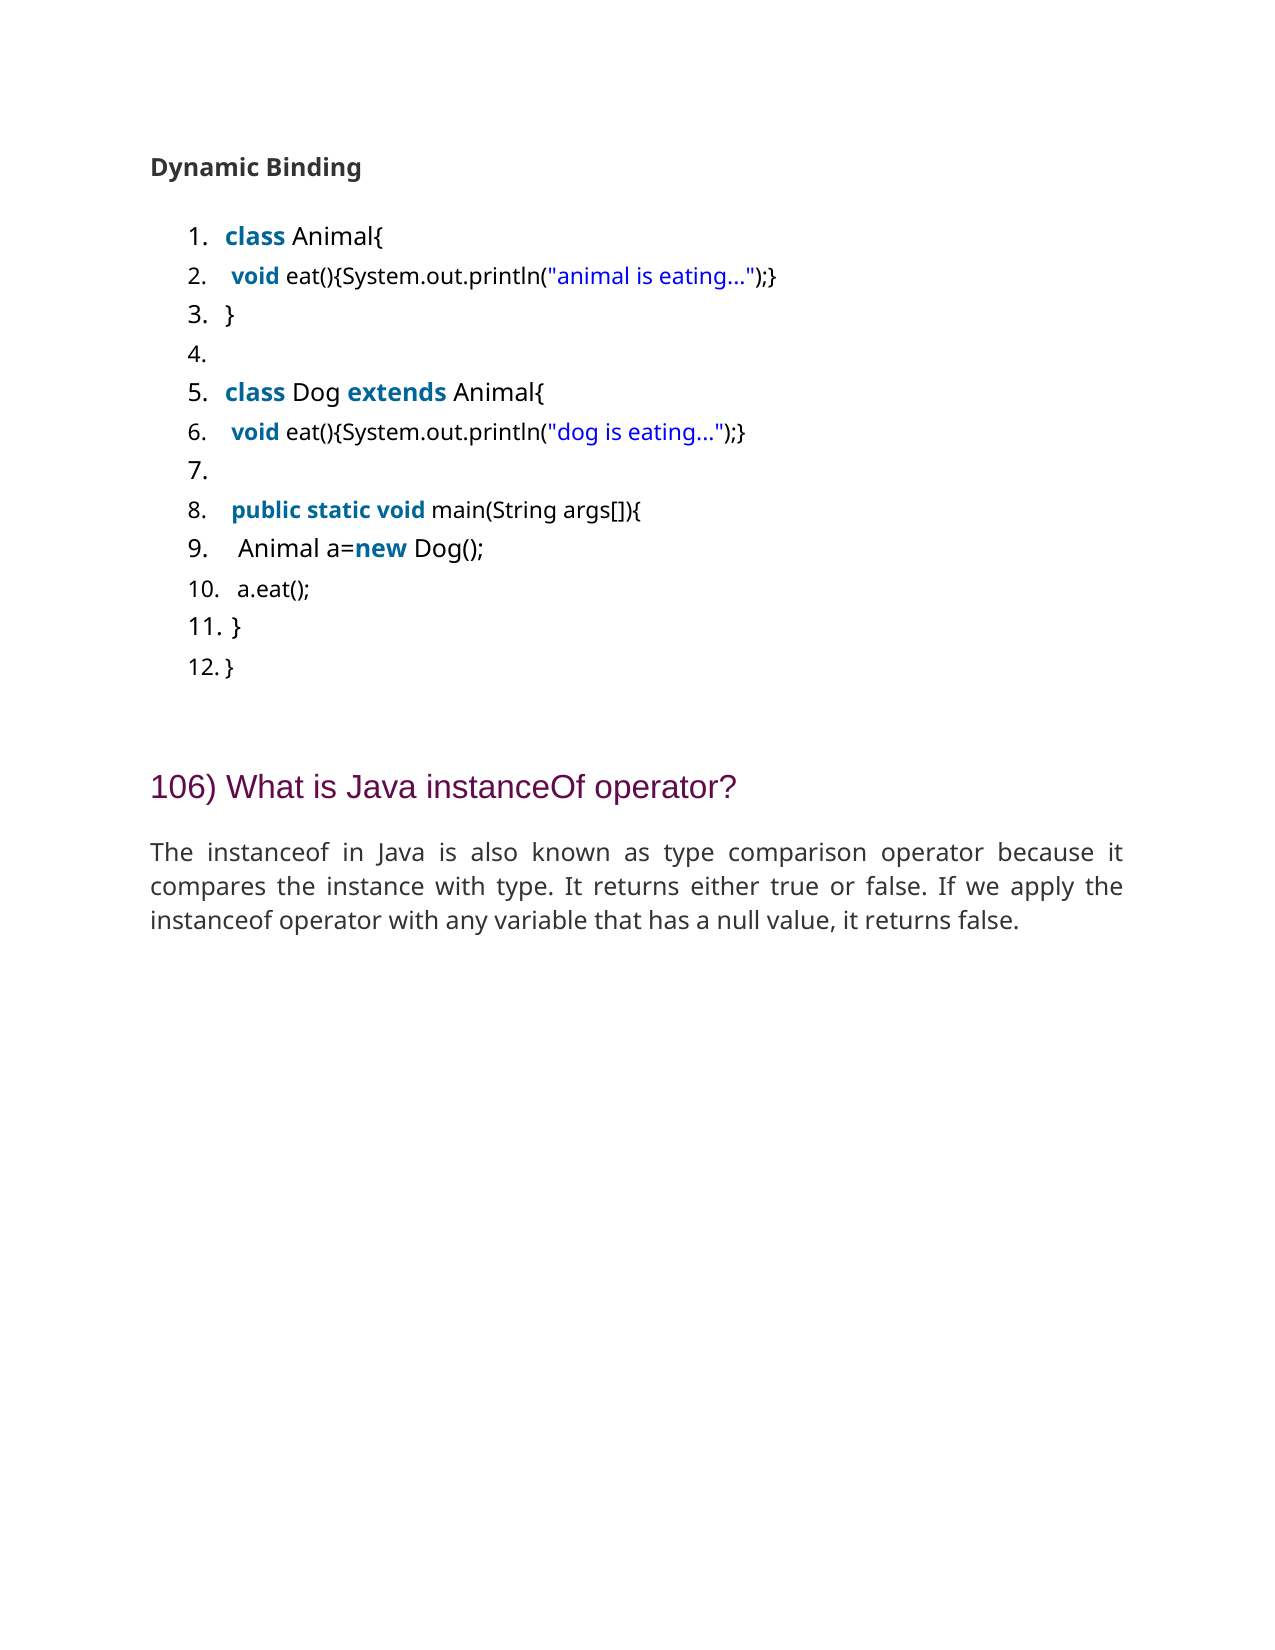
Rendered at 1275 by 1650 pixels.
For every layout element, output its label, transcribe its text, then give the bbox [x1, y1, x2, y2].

list Animal a=new Dog(); [187, 526, 1125, 565]
list } [187, 291, 1125, 330]
list void eat(){System.out.println("animal is eating...");} [187, 252, 1125, 291]
list public static void main(String args[]){ [187, 487, 1125, 526]
list a.eat(); [187, 565, 1125, 604]
list class Dog extends Animal{ [187, 369, 1125, 408]
list class Animal{ [187, 213, 1125, 252]
text Dynamic Binding [150, 150, 1125, 184]
list void eat(){System.out.println("dog is eating...");} [187, 408, 1125, 448]
list } [187, 643, 1125, 682]
text The instanceof in Java is also known as type comparison operator because it compares the instance with type. It returns either true or false. If we apply the instanceof operator with any variable that has a null value, it returns false. [150, 835, 1125, 937]
text 106) What is Java instanceOf operator? [150, 767, 1125, 806]
list } [187, 604, 1125, 643]
